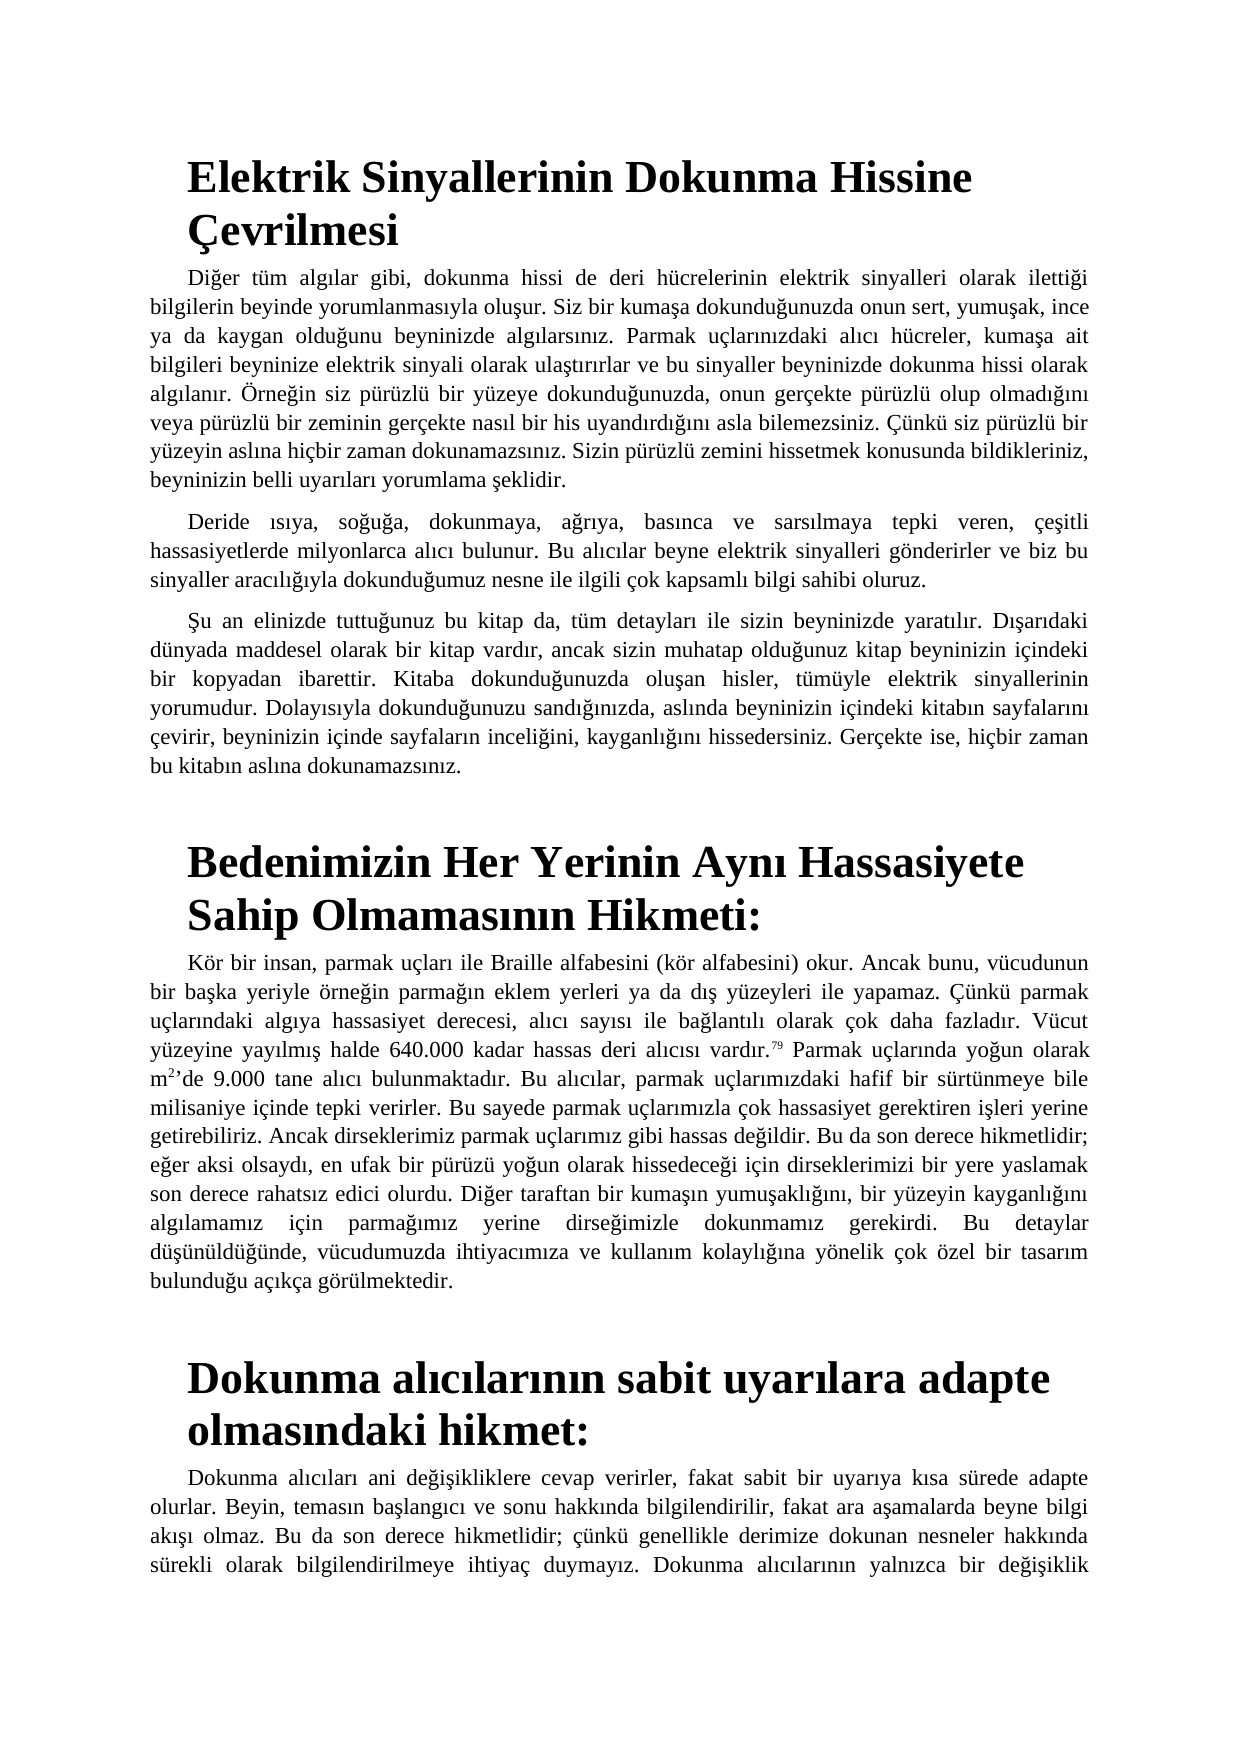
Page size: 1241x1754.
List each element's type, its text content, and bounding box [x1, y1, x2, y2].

text Elektrik Sinyallerinin Dokunma Hissine Çevrilmesi [187, 150, 1090, 255]
text Kör bir insan, parmak uçları ile Braille alfabesini (kör alfabesini) okur. Ancak bunu, vücudunun bir başka yeriyle örneğin parmağın eklem yerleri ya da dış yüzeyleri ile yapamaz. Çünkü parmak uçlarındaki algıya hassasiyet derecesi, alıcı sayısı ile bağlantılı olarak çok daha fazladır. Vücut yüzeyine yayılmış halde 640.000 kadar hassas deri alıcısı vardır.79 Parmak uçlarında yoğun olarak m2’de 9.000 tane alıcı bulunmaktadır. Bu alıcılar, parmak uçlarımızdaki hafif bir sürtünmeye bile milisaniye içinde tepki verirler. Bu sayede parmak uçlarımızla çok hassasiyet gerektiren işleri yerine getirebiliriz. Ancak dirseklerimiz parmak uçlarımız gibi hassas değildir. Bu da son derece hikmetlidir; eğer aksi olsaydı, en ufak bir pürüzü yoğun olarak hissedeceği için dirseklerimizi bir yere yaslamak son derece rahatsız edici olurdu. Diğer taraftan bir kumaşın yumuşaklığını, bir yüzeyin kayganlığını algılamamız için parmağımız yerine dirseğimizle dokunmamız gerekirdi. Bu detaylar düşünüldüğünde, vücudumuzda ihtiyacımıza ve kullanım kolaylığına yönelik çok özel bir tasarım bulunduğu açıkça görülmektedir. [150, 949, 1090, 1294]
text Diğer tüm algılar gibi, dokunma hissi de deri hücrelerinin elektrik sinyalleri olarak ilettiği bilgilerin beyinde yorumlanmasıyla oluşur. Siz bir kumaşa dokunduğunuzda onun sert, yumuşak, ince ya da kaygan olduğunu beyninizde algılarsınız. Parmak uçlarınızdaki alıcı hücreler, kumaşa ait bilgileri beyninize elektrik sinyali olarak ulaştırırlar ve bu sinyaller beyninizde dokunma hissi olarak algılanır. Örneğin siz pürüzlü bir yüzeye dokunduğunuzda, onun gerçekte pürüzlü olup olmadığını veya pürüzlü bir zeminin gerçekte nasıl bir his uyandırdığını asla bilemezsiniz. Çünkü siz pürüzlü bir yüzeyin aslına hiçbir zaman dokunamazsınız. Sizin pürüzlü zemini hissetmek konusunda bildikleriniz, beyninizin belli uyarıları yorumlama şeklidir. [150, 264, 1090, 493]
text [150, 1464, 1090, 1577]
text Bedenimizin Her Yerinin Aynı Hassasiyete Sahip Olmamasının Hikmeti: [187, 835, 1090, 940]
text Dokunma alıcılarının sabit uyarılara adapte olmasındaki hikmet: [187, 1350, 1090, 1456]
text Şu an elinizde tuttuğunuz bu kitap da, tüm detayları ile sizin beyninizde yaratılır. Dışarıdaki dünyada maddesel olarak bir kitap vardır, ancak sizin muhatap olduğunuz kitap beyninizin içindeki bir kopyadan ibarettir. Kitaba dokunduğunuzda oluşan hisler, tümüyle elektrik sinyallerinin yorumudur. Dolayısıyla dokunduğunuzu sandığınızda, aslında beyninizin içindeki kitabın sayfalarını çevirir, beyninizin içinde sayfaların inceliğini, kayganlığını hissedersiniz. Gerçekte ise, hiçbir zaman bu kitabın aslına dokunamazsınız. [150, 607, 1090, 778]
text Deride ısıya, soğuğa, dokunmaya, ağrıya, basınca ve sarsılmaya tepki veren, çeşitli hassasiyetlerde milyonlarca alıcı bulunur. Bu alıcılar beyne elektrik sinyalleri gönderirler ve biz bu sinyaller aracılığıyla dokunduğumuz nesne ile ilgili çok kapsamlı bilgi sahibi oluruz. [150, 508, 1090, 592]
